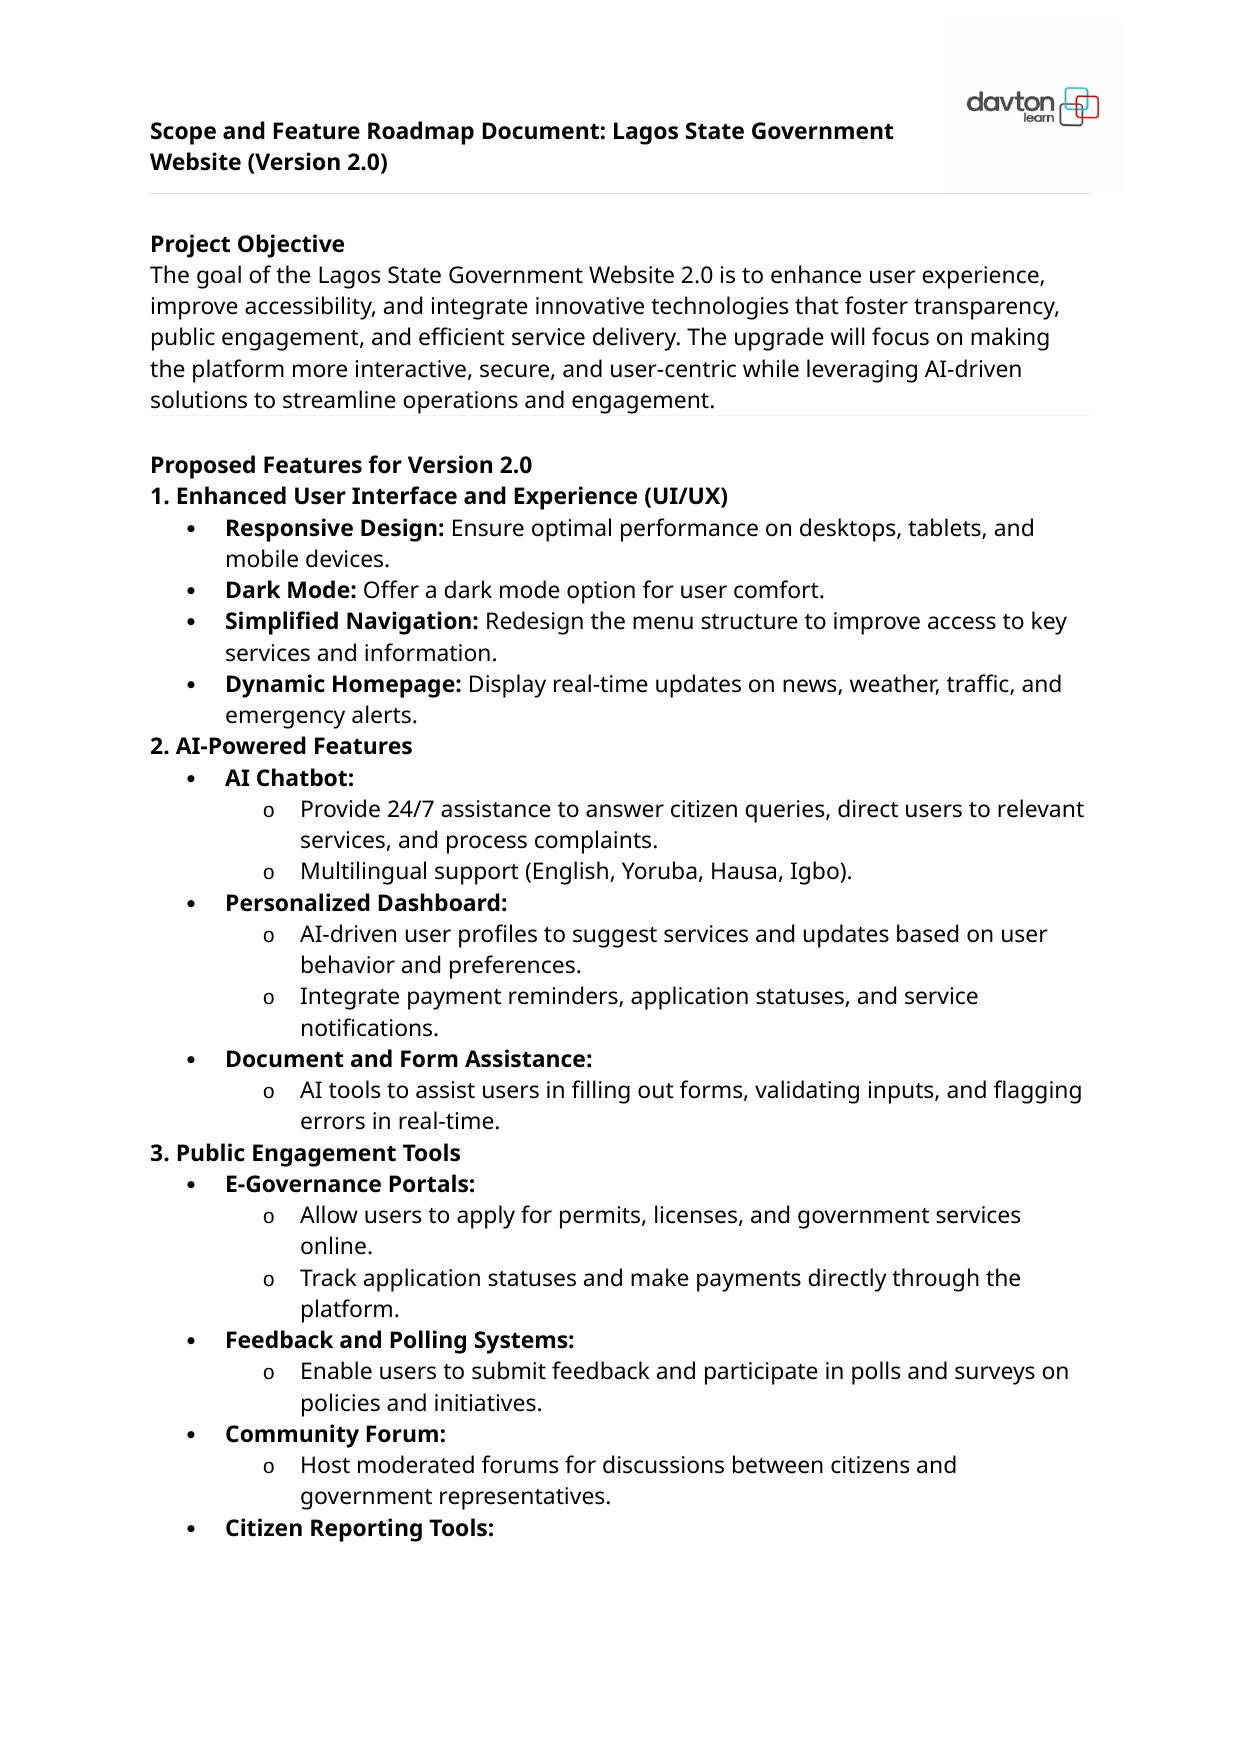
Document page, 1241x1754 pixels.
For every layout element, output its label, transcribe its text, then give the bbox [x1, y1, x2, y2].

text Proposed Features for Version 2.0 [150, 449, 1090, 480]
list AI tools to assist users in filling out forms, validating inputs, and flagging errors in real-time. [262, 1074, 1090, 1137]
list Dynamic Homepage: Display real-time updates on news, weather, traffic, and emergency alerts. [187, 668, 1090, 730]
list Personalized Dashboard: [187, 887, 1090, 918]
list Provide 24/7 assistance to answer citizen queries, direct users to relevant services, and process complaints. [262, 793, 1090, 855]
list AI-driven user profiles to suggest services and updates based on user behavior and preferences. [262, 918, 1090, 980]
text The goal of the Lagos State Government Website 2.0 is to enhance user experience, improve accessibility, and integrate innovative technologies that foster transparency, public engagement, and efficient service delivery. The upgrade will focus on making the platform more interactive, secure, and user-centric while leveraging AI-driven solutions to streamline operations and engagement. [150, 259, 1090, 415]
list Enable users to submit feedback and participate in polls and surveys on policies and initiatives. [262, 1355, 1090, 1418]
list Integrate payment reminders, application statuses, and service notifications. [262, 980, 1090, 1043]
text Project Objective [150, 227, 1090, 259]
list Allow users to apply for permits, licenses, and government services online. [262, 1199, 1090, 1262]
text 1. Enhanced User Interface and Experience (UI/UX) [150, 480, 1090, 512]
list E-Governance Portals: [187, 1168, 1090, 1199]
text 3. Public Engagement Tools [150, 1137, 1090, 1168]
text 2. AI-Powered Features [150, 730, 1090, 762]
list Track application statuses and make payments directly through the platform. [262, 1262, 1090, 1324]
list Feedback and Polling Systems: [187, 1324, 1090, 1355]
list Document and Form Assistance: [187, 1043, 1090, 1074]
list Citizen Reporting Tools: [187, 1512, 1090, 1543]
list Simplified Navigation: Redesign the menu structure to improve access to key services and information. [187, 605, 1090, 668]
list Community Forum: [187, 1418, 1090, 1449]
list Host moderated forums for discussions between citizens and government representatives. [262, 1449, 1090, 1512]
picture [943, 19, 1125, 194]
list AI Chatbot: [187, 762, 1090, 793]
list Responsive Design: Ensure optimal performance on desktops, tablets, and mobile devices. [187, 512, 1090, 574]
list Dark Mode: Offer a dark mode option for user comfort. [187, 574, 1090, 605]
text Scope and Feature Roadmap Document: Lagos State Government Website (Version 2.0) [150, 115, 943, 177]
list Multilingual support (English, Yoruba, Hausa, Igbo). [262, 855, 1090, 887]
